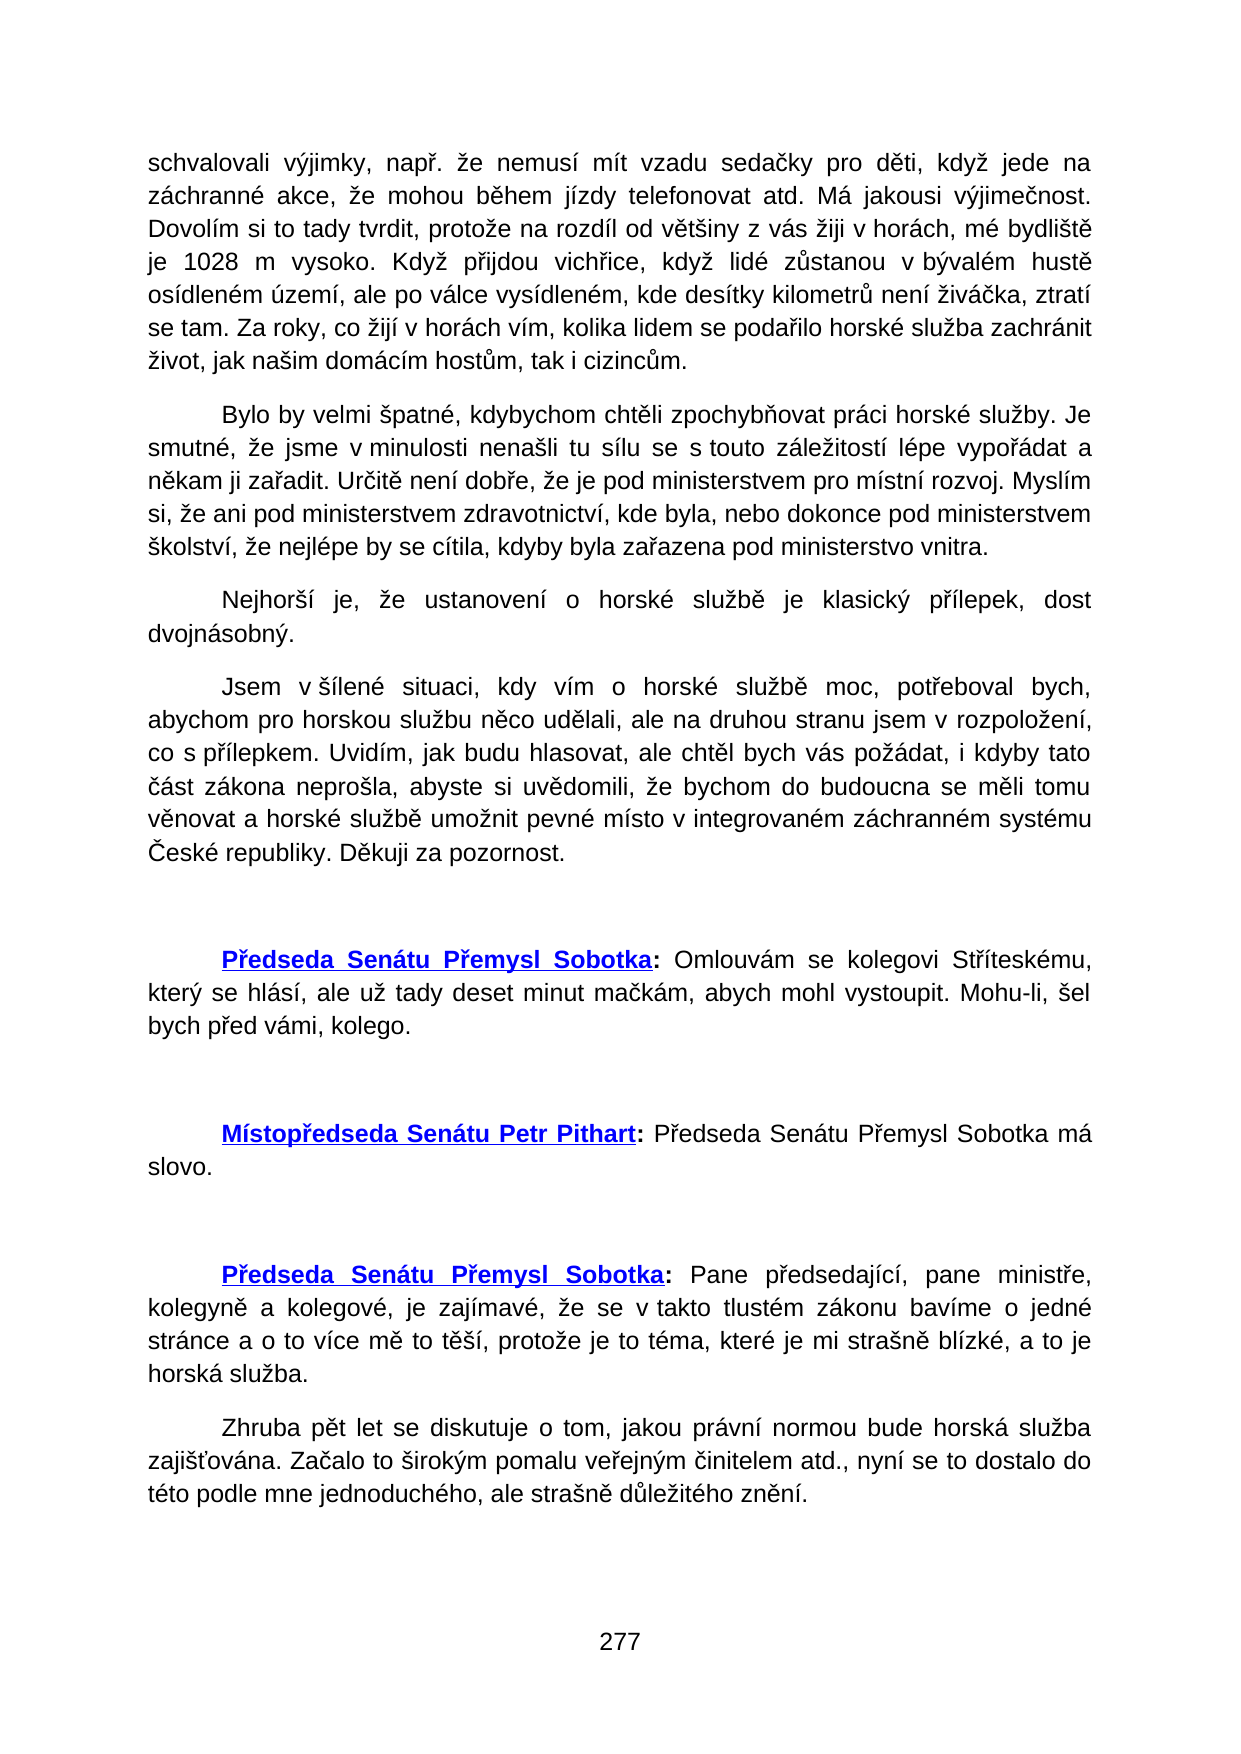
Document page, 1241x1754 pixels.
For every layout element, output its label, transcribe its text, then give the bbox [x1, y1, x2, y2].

text Zhruba pět let se diskutuje o tom, jakou právní normou bude horská služba zajišťována. Začalo to širokým pomalu veřejným činitelem atd., nyní se to dostalo do této podle mne jednoduchého, ale strašně důležitého znění. [148, 1413, 1093, 1507]
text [148, 148, 1093, 374]
text Předseda Senátu Přemysl Sobotka: Omlouvám se kolegovi Stříteskému, který se hlásí, ale už tady deset minut mačkám, abych mohl vystoupit. Mohu-li, šel bych před vámi, kolego. [148, 945, 1093, 1040]
text Bylo by velmi špatné, kdybychom chtěli zpochybňovat práci horské služby. Je smutné, že jsme v minulosti nenašli tu sílu se s touto záležitostí lépe vypořádat a někam ji zařadit. Určitě není dobře, že je pod ministerstvem pro místní rozvoj. Myslím si, že ani pod ministerstvem zdravotnictví, kde byla, nebo dokonce pod ministerstvem školství, že nejlépe by se cítila, kdyby byla zařazena pod ministerstvo vnitra. [148, 399, 1093, 560]
text Nejhorší je, že ustanovení o horské službě je klasický přílepek, dost dvojnásobný. [148, 586, 1093, 647]
text Místopředseda Senátu Petr Pithart: Předseda Senátu Přemysl Sobotka má slovo. [148, 1119, 1093, 1181]
text Předseda Senátu Přemysl Sobotka: Pane předsedající, pane ministře, kolegyně a kolegové, je zajímavé, že se v takto tlustém zákonu bavíme o jedné stránce a o to více mě to těší, protože je to téma, které je mi strašně blízké, a to je horská služba. [148, 1260, 1093, 1387]
text Jsem v šílené situaci, kdy vím o horské službě moc, potřeboval bych, abychom pro horskou službu něco udělali, ale na druhou stranu jsem v rozpoložení, co s přílepkem. Uvidím, jak budu hlasovat, ale chtěl bych vás požádat, i kdyby tato část zákona neprošla, abyste si uvědomili, že bychom do budoucna se měli tomu věnovat a horské službě umožnit pevné místo v integrovaném záchranném systému České republiky. Děkuji za pozornost. [148, 672, 1093, 866]
